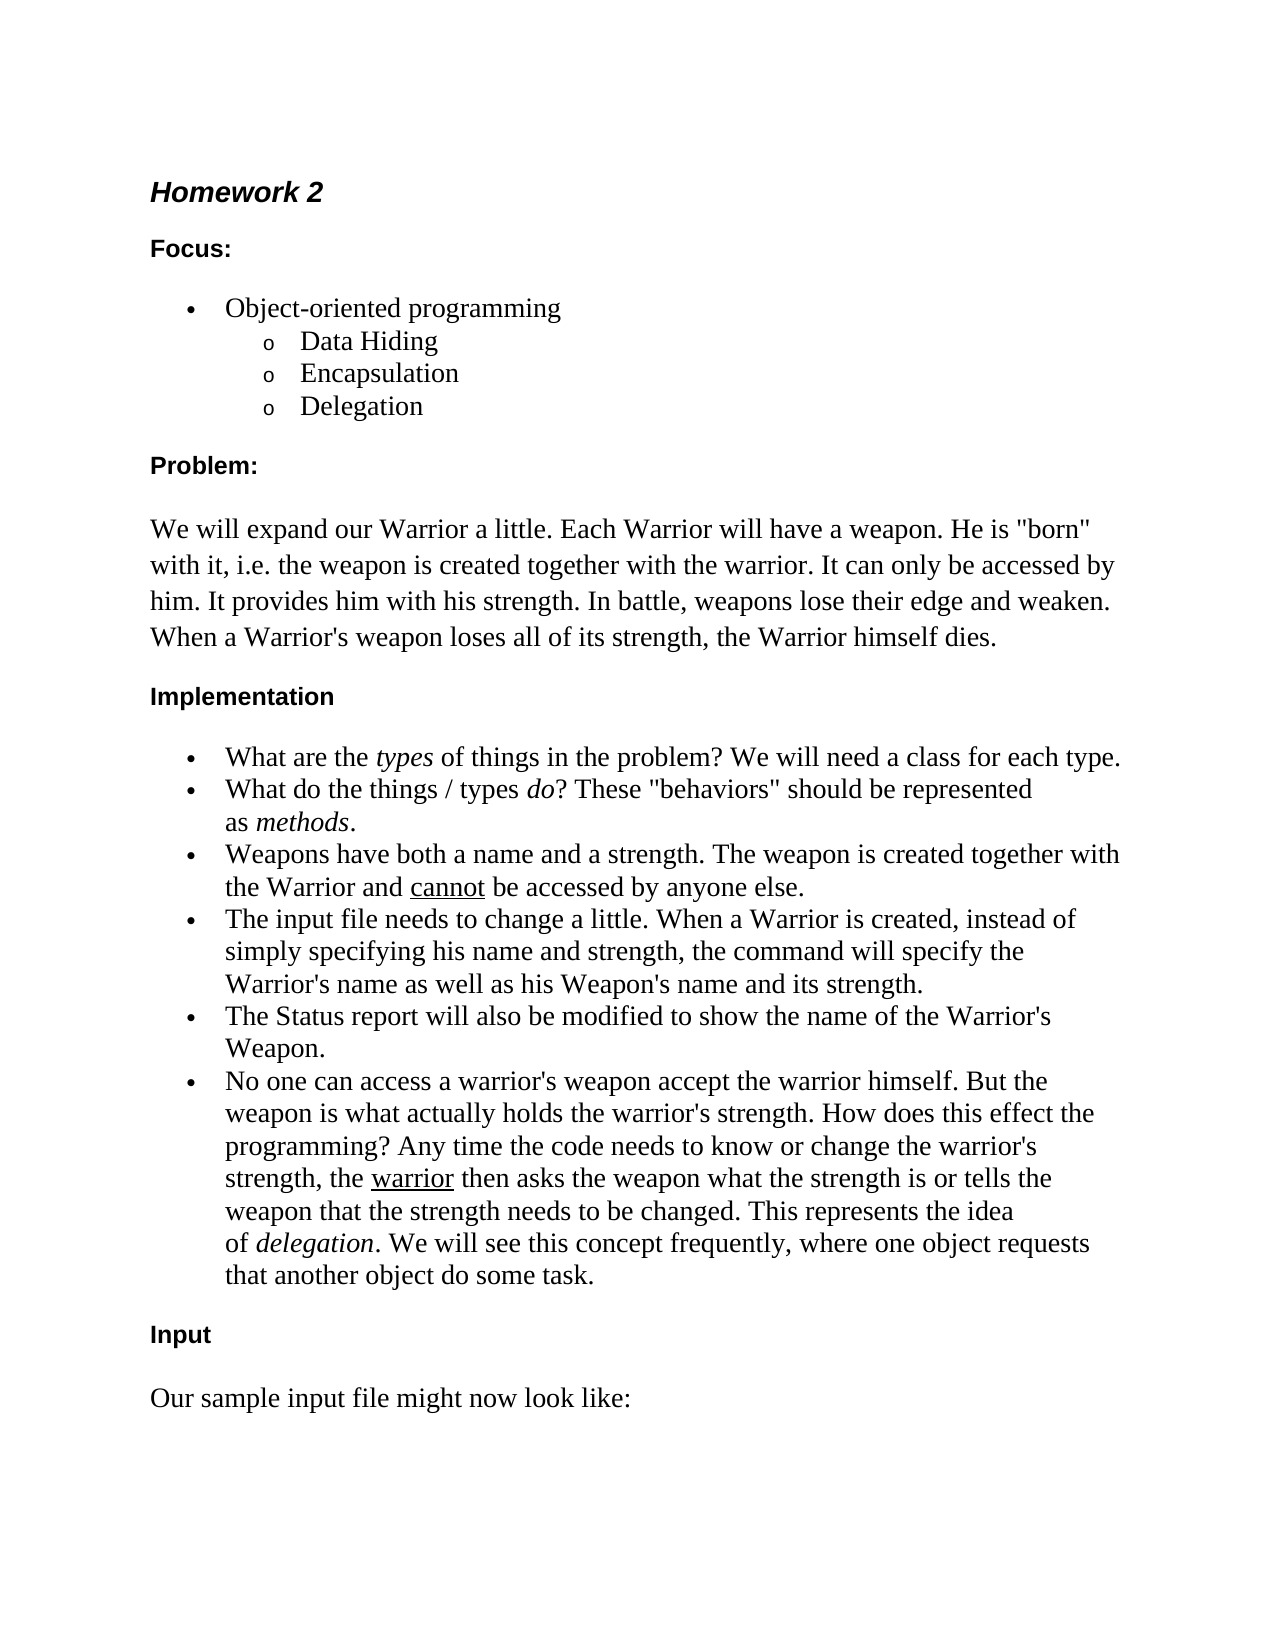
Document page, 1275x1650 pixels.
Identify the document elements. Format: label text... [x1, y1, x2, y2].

list Encapsulation [262, 356, 1125, 389]
list What are the types of things in the problem? We will need a class for each type. [187, 740, 1125, 772]
text Implementation [150, 682, 1125, 711]
list What do the things / types do? These "behaviors" should be represented as methods. [187, 772, 1125, 837]
text Homework 2 [150, 175, 1125, 208]
list Data Hiding [262, 324, 1125, 356]
text Our sample input file might now look like: [150, 1378, 1125, 1414]
text Problem: [150, 451, 1125, 479]
text Focus: [150, 233, 1125, 262]
list The input file needs to change a little. When a Warrior is created, instead of simply specifying his name and strength, the command will specify the Warrior's name as well as his Weapon's name and its strength. [187, 902, 1125, 999]
list Object-oriented programming [187, 291, 1125, 324]
list The Status report will also be modified to show the name of the Warrior's Weapon. [187, 999, 1125, 1064]
list Weapons have both a name and a strength. The weapon is created together with the Warrior and cannot be accessed by anyone else. [187, 837, 1125, 902]
list Delegation [262, 389, 1125, 422]
text Input [150, 1320, 1125, 1349]
text We will expand our Warrior a little. Each Warrior will have a weapon. He is "born" with it, i.e. the weapon is created together with the warrior. It can only be accessed by him. It provides him with his strength. In battle, weapons lose their edge and weaken. When a Warrior's weapon loses all of its strength, the Warrior himself dies. [150, 509, 1125, 653]
list No one can access a warrior's weapon accept the warrior himself. But the weapon is what actually holds the warrior's strength. How does this effect the programming? Any time the code needs to know or change the warrior's strength, the warrior then asks the weapon what the strength is or tells the weapon that the strength needs to be changed. This represents the idea of delegation. We will see this concept frequently, where one object requests that another object do some task. [187, 1064, 1125, 1291]
